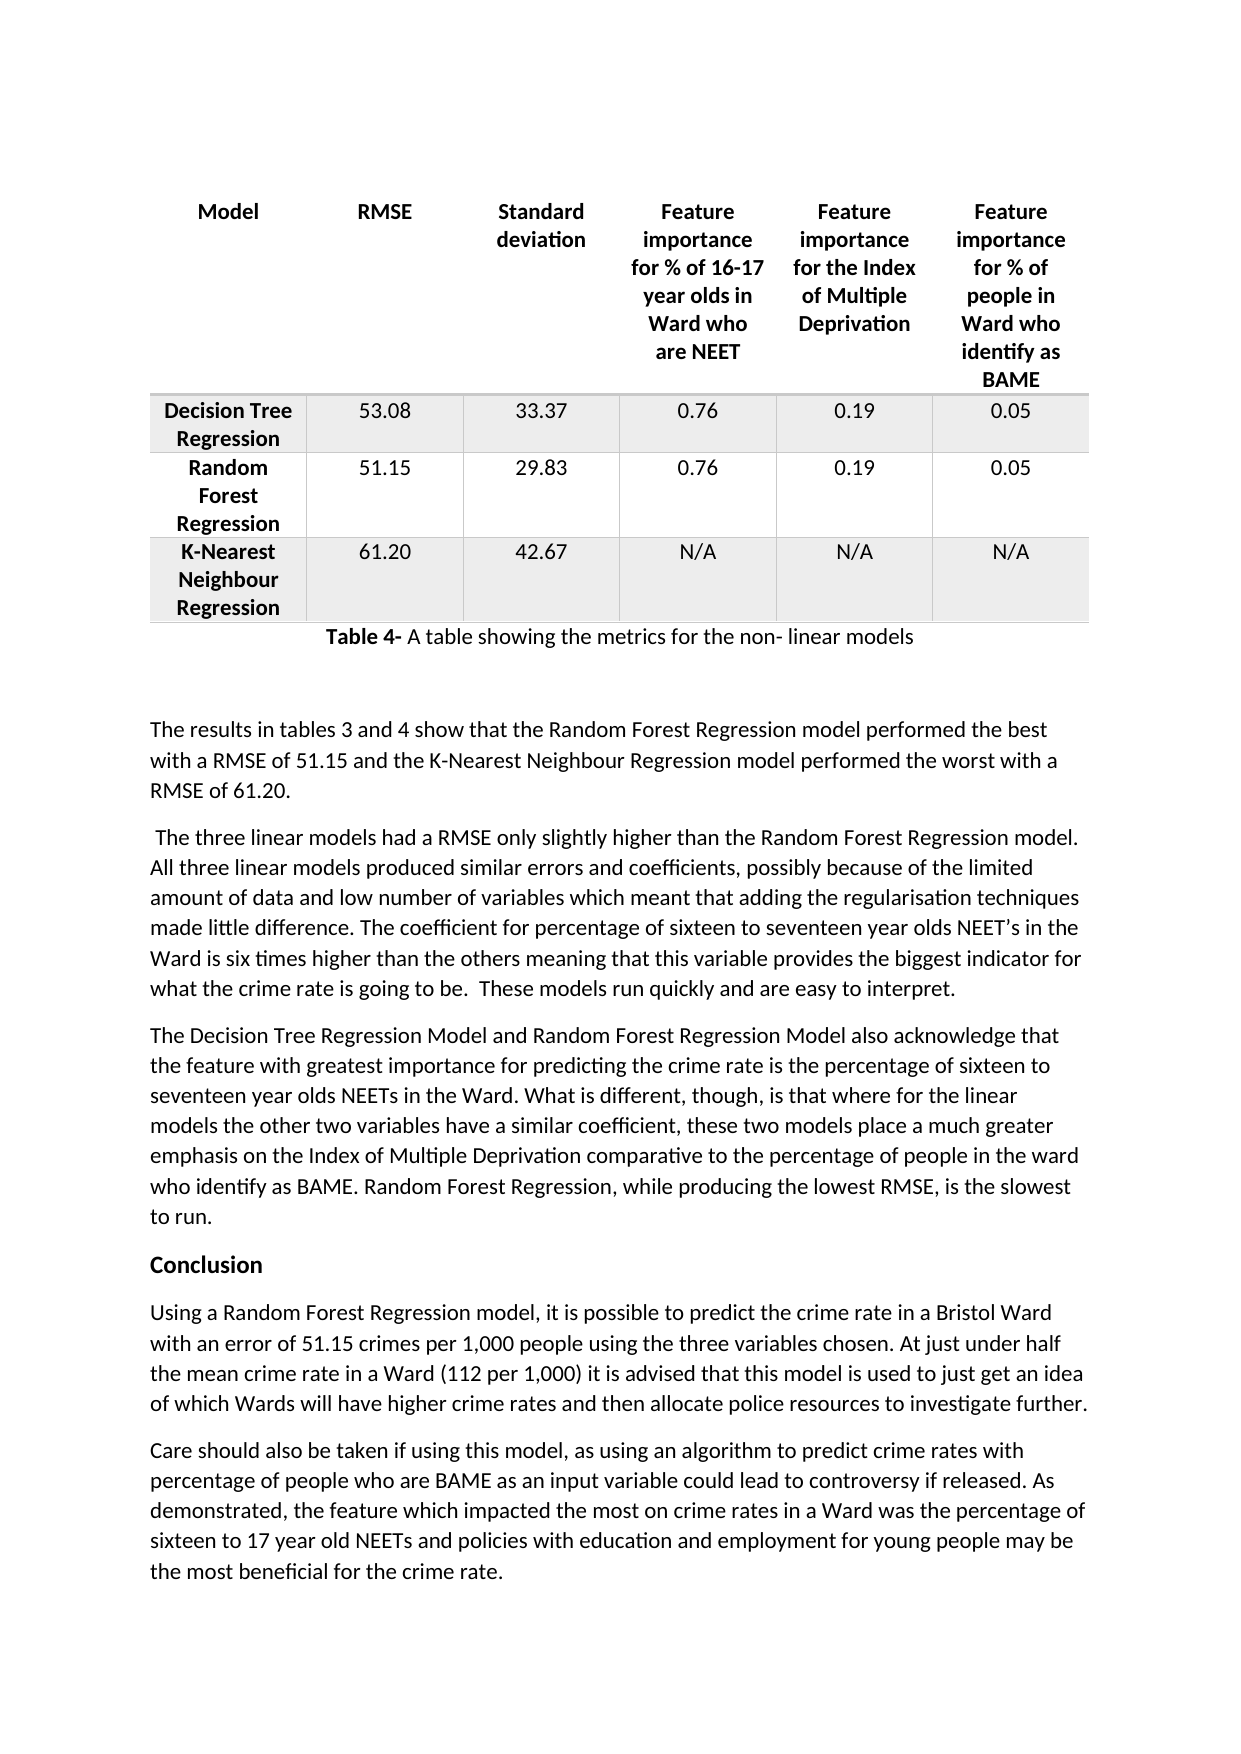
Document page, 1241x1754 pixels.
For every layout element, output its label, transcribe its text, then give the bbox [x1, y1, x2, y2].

text Conclusion [150, 1249, 1090, 1279]
table_cell Decision Tree Regression [150, 396, 306, 452]
text Care should also be taken if using this model, as using an algorithm to predict crime rates with percentage of people who are BAME as an input variable could lead to controversy if released. As demonstrated, the feature which impacted the most on crime rates in a Ward was the percentage of sixteen to 17 year old NEETs and policies with education and employment for young people may be the most beneficial for the crime rate. [150, 1436, 1090, 1585]
text Table 4- A table showing the metrics for the non- linear models [150, 622, 1090, 650]
table_cell N/A [620, 538, 776, 621]
table_cell K-Nearest Neighbour Regression [150, 538, 306, 621]
text The Decision Tree Regression Model and Random Forest Regression Model also acknowledge that the feature with greatest importance for predicting the crime rate is the percentage of sixteen to seventeen year olds NEETs in the Ward. What is different, though, is that where for the linear models the other two variables have a similar coefficient, these two models place a much greater emphasis on the Index of Multiple Deprivation comparative to the percentage of people in the ward who identify as BAME. Random Forest Regression, while producing the lowest RMSE, is the slowest to run. [150, 1021, 1090, 1230]
table_cell 33.37 [464, 396, 619, 452]
table_header Feature importance for % of 16-17 year olds in Ward who are NEET [620, 197, 776, 393]
table_cell 0.05 [933, 396, 1089, 452]
table_cell 42.67 [464, 538, 619, 621]
table_header Standard deviation [463, 197, 619, 393]
table_cell 29.83 [464, 453, 619, 537]
table_cell 0.05 [933, 453, 1089, 537]
table_cell N/A [933, 538, 1089, 621]
table_header Model [150, 197, 306, 393]
table_cell N/A [777, 538, 932, 621]
table_cell Random Forest Regression [150, 453, 306, 537]
table_cell 51.15 [307, 453, 463, 537]
table_cell 0.19 [777, 396, 932, 452]
table_header Feature importance for the Index of Multiple Deprivation [776, 197, 933, 393]
table_header Feature importance for % of people in Ward who identify as BAME [933, 197, 1089, 393]
text The three linear models had a RMSE only slightly higher than the Random Forest Regression model. All three linear models produced similar errors and coefficients, possibly because of the limited amount of data and low number of variables which meant that adding the regularisation techniques made little difference. The coefficient for percentage of sixteen to seventeen year olds NEET’s in the Ward is six times higher than the others meaning that this variable provides the biggest indicator for what the crime rate is going to be. These models run quickly and are easy to interpret. [150, 823, 1090, 1002]
table_cell 0.19 [777, 453, 932, 537]
text Using a Random Forest Regression model, it is possible to predict the crime rate in a Bristol Ward with an error of 51.15 crimes per 1,000 people using the three variables chosen. At just under half the mean crime rate in a Ward (112 per 1,000) it is advised that this model is used to just get an idea of which Wards will have higher crime rates and then allocate police resources to investigate further. [150, 1298, 1090, 1417]
table_header RMSE [306, 197, 463, 393]
table_cell 61.20 [307, 538, 463, 621]
table_cell 0.76 [620, 396, 776, 452]
table_cell 53.08 [307, 396, 463, 452]
table_cell 0.76 [620, 453, 776, 537]
text The results in tables 3 and 4 show that the Random Forest Regression model performed the best with a RMSE of 51.15 and the K-Nearest Neighbour Regression model performed the worst with a RMSE of 61.20. [150, 716, 1090, 804]
